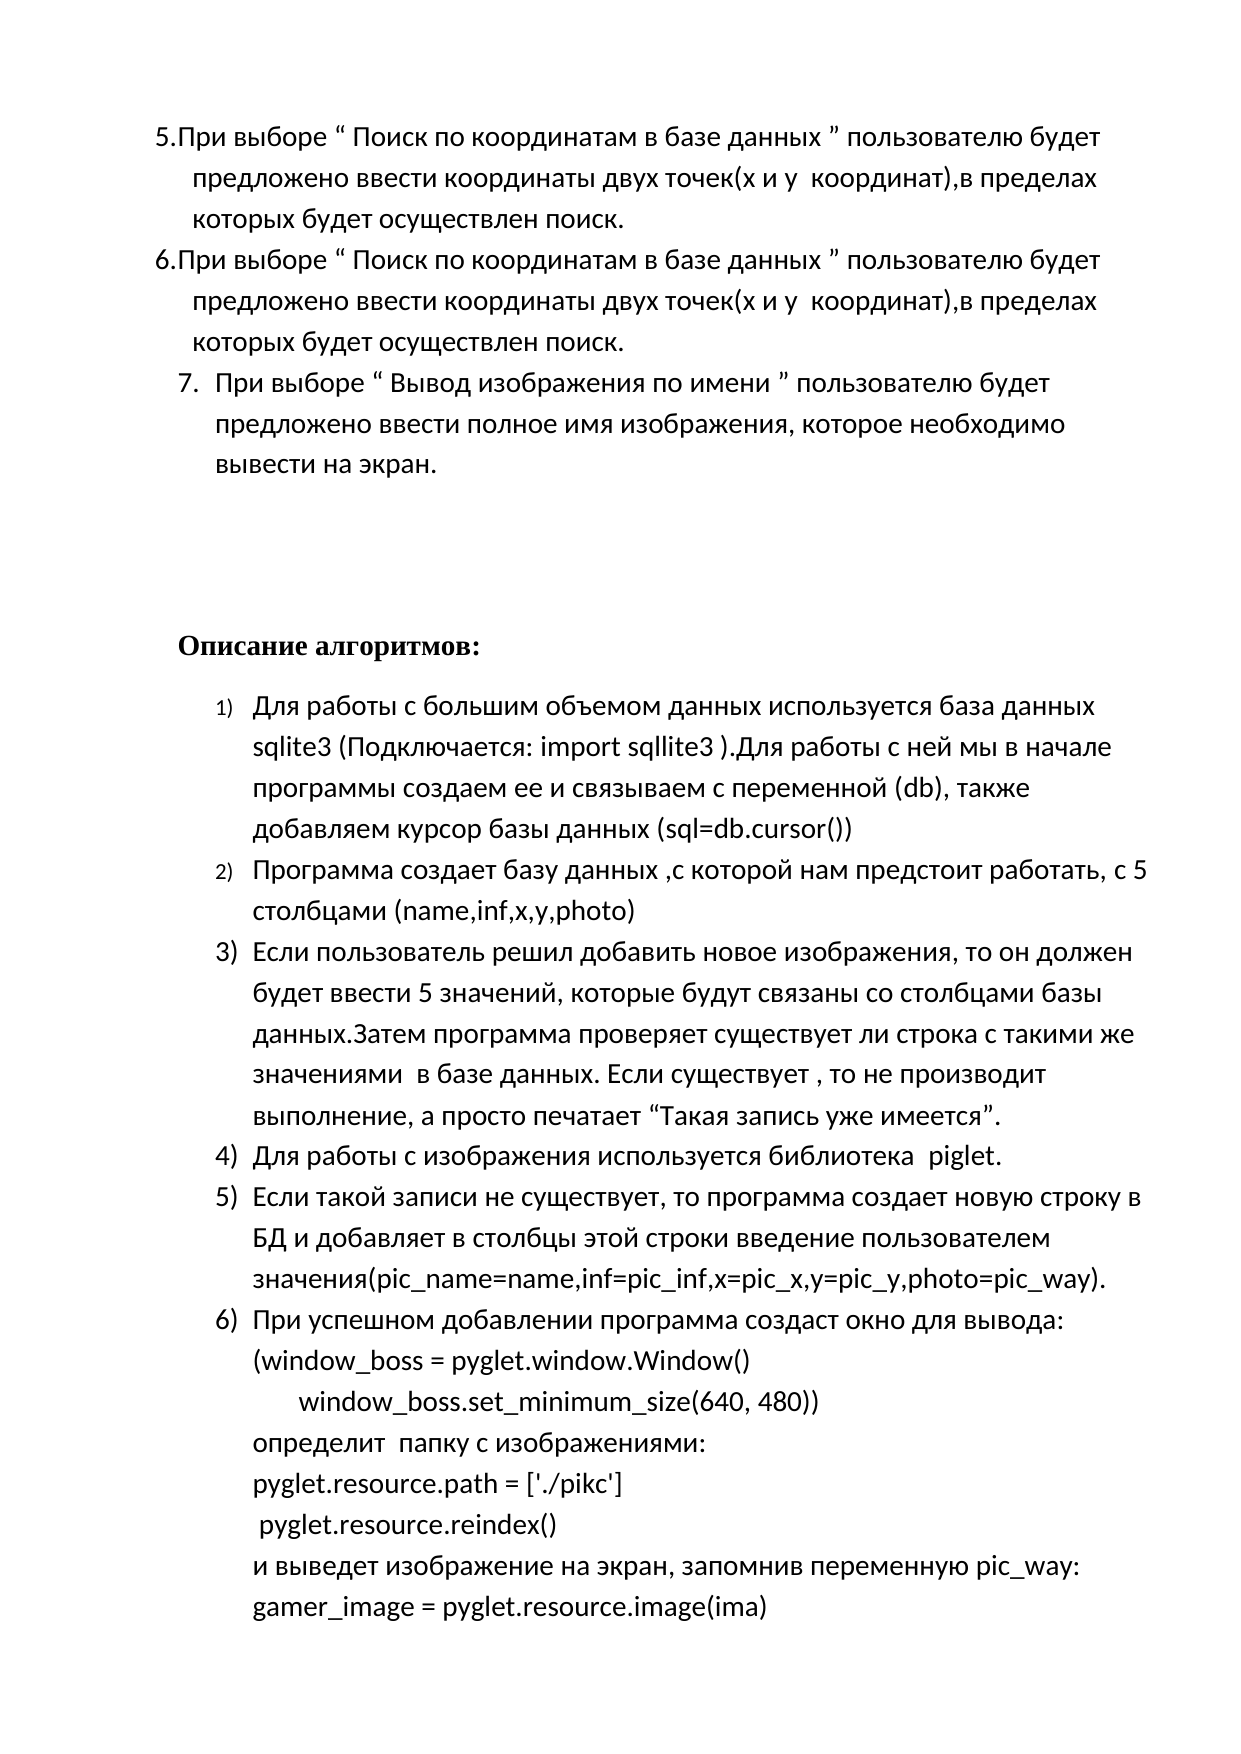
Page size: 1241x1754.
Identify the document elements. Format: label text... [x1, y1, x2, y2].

list При выборе “ Вывод изображения по имени ” пользователю будет предложено ввести полное имя изображения, которое необходимо вывести на экран. [177, 364, 1152, 481]
list window_boss.set_minimum_size(640, 480)) [252, 1383, 1152, 1419]
list При успешном добавлении программа создаст окно для вывода:(window_boss = pyglet.window.Window() [215, 1301, 1152, 1378]
list и выведет изображение на экран, запомнив переменную pic_way: [252, 1547, 1152, 1582]
list Для работы с изображения используется библиотека piglet. [215, 1137, 1152, 1173]
list Если такой записи не существует, то программа создает новую строку в БД и добавляет в столбцы этой строки введение пользователем значения(pic_name=name,inf=pic_inf,x=pic_x,y=pic_y,photo=pic_way). [215, 1178, 1152, 1296]
list Если пользователь решил добавить новое изображения, то он должен будет ввести 5 значений, которые будут связаны со столбцами базы данных.Затем программа проверяет существует ли строка с такими же значениями в базе данных. Если существует , то не производит выполнение, а просто печатает “Такая запись уже имеется”. [215, 933, 1152, 1132]
list Программа создает базу данных ,с которой нам предстоит работать, c 5 столбцами (name,inf,x,y,photo) [215, 851, 1152, 927]
list gamer_image = pyglet.resource.image(ima) [252, 1588, 1152, 1623]
list pyglet.resource.reindex() [252, 1506, 1152, 1542]
list Для работы с большим объемом данных используется база данных sqlite3 (Подключается: import sqllite3 ).Для работы с ней мы в начале программы создаем ее и связываем с переменной (db), также добавляем курсор базы данных (sql=db.cursor()) [215, 687, 1152, 846]
list При выборе “ Поиск по координатам в базе данных ” пользователю будет предложено ввести координаты двух точек(x и y координат),в пределах которых будет осуществлен поиск. [154, 118, 1152, 236]
text Описание алгоритмов: [177, 628, 1152, 661]
list определит папку с изображениями: [252, 1424, 1152, 1460]
list При выборе “ Поиск по координатам в базе данных ” пользователю будет предложено ввести координаты двух точек(x и y координат),в пределах которых будет осуществлен поиск. [154, 241, 1152, 358]
list pyglet.resource.path = ['./pikc'] [252, 1465, 1152, 1501]
